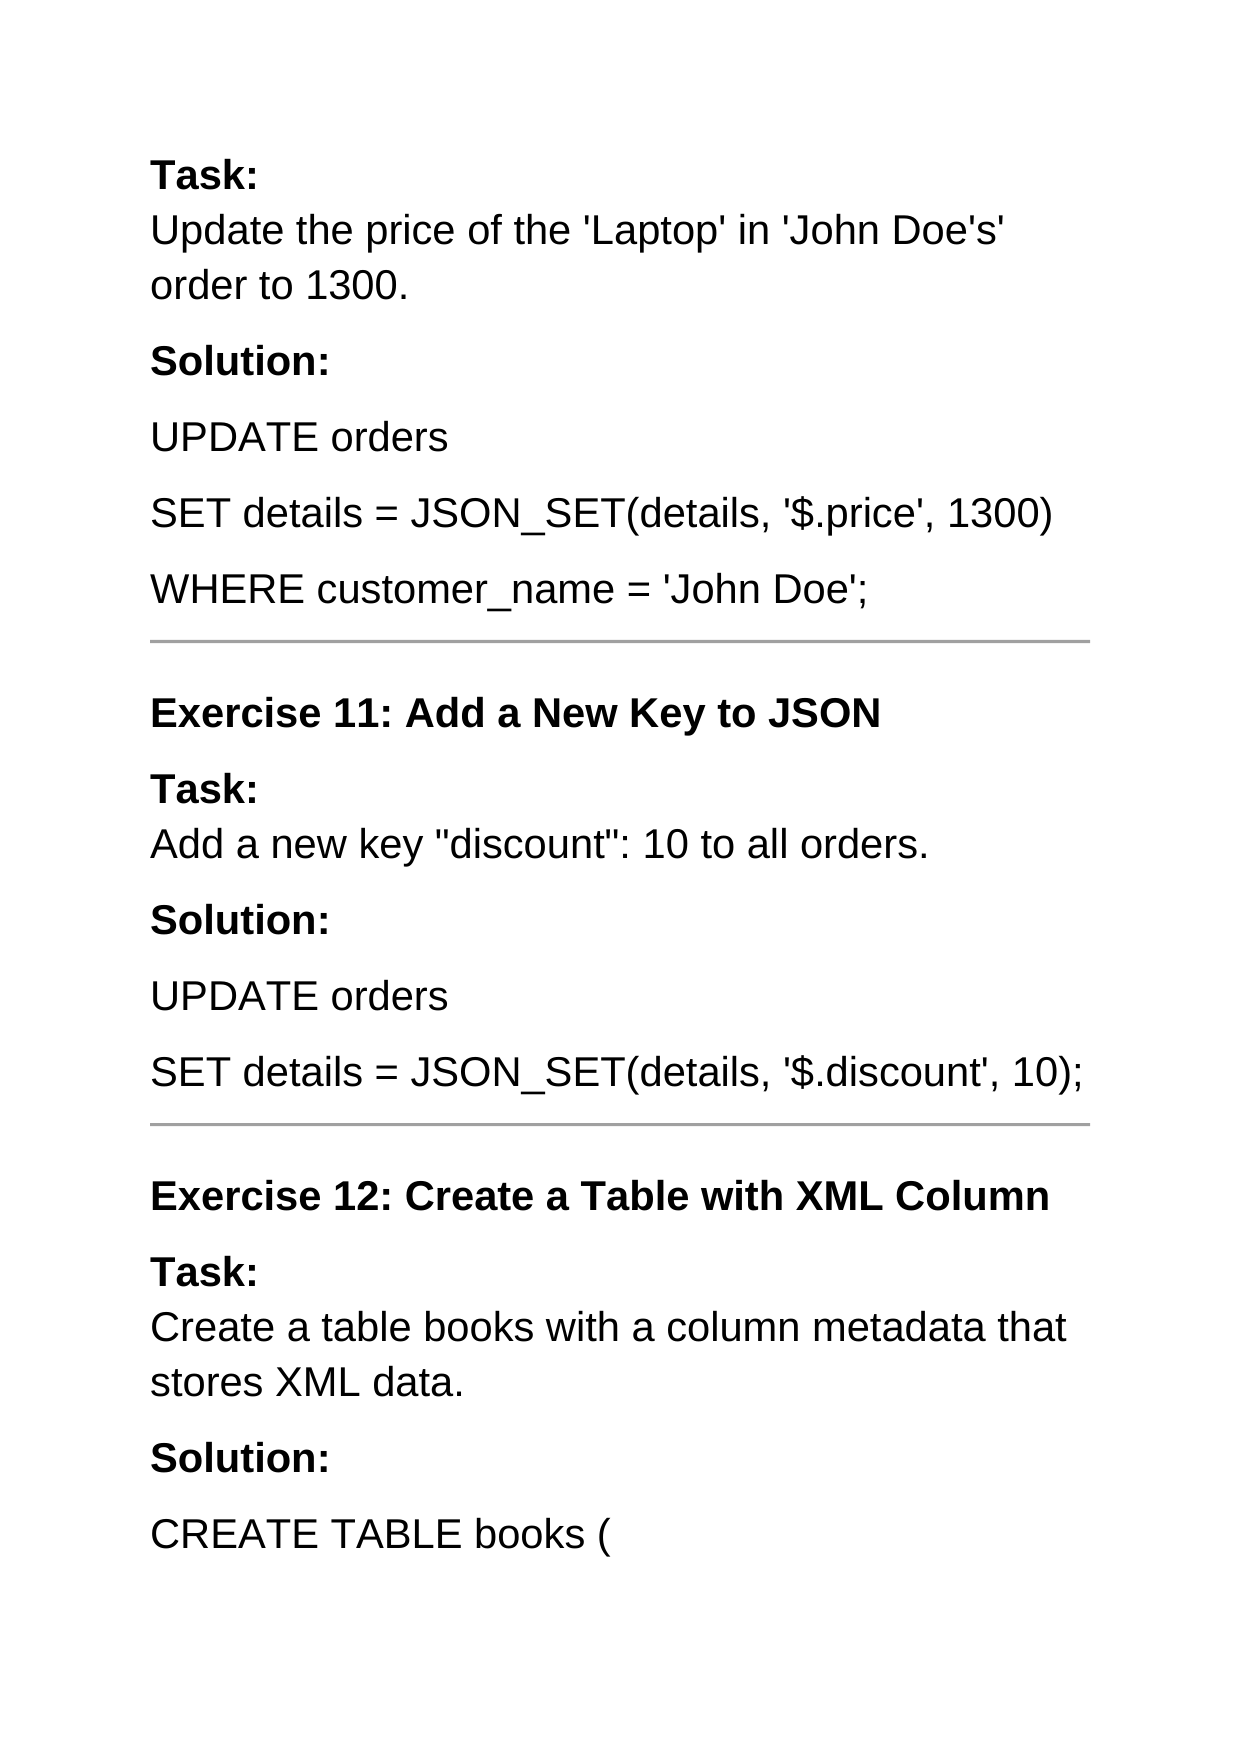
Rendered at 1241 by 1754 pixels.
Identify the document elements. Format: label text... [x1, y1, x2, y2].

text Task: Add a new key "discount": 10 to all orders. [150, 764, 1090, 867]
text Task: Create a table books with a column metadata that stores XML data. [150, 1247, 1090, 1405]
text WHERE customer_name = 'John Doe'; [150, 564, 1090, 612]
text Solution: [150, 336, 1090, 384]
text Solution: [150, 1433, 1090, 1481]
text Exercise 11: Add a New Key to JSON [150, 688, 1090, 736]
text UPDATE orders [150, 971, 1090, 1019]
text Exercise 12: Create a Table with XML Column [150, 1171, 1090, 1219]
text UPDATE orders [150, 412, 1090, 460]
text CREATE TABLE books ( [150, 1509, 1090, 1557]
text Solution: [150, 895, 1090, 943]
text SET details = JSON_SET(details, '$.discount', 10); [150, 1047, 1090, 1095]
text SET details = JSON_SET(details, '$.price', 1300) [150, 488, 1090, 536]
text Task: Update the price of the 'Laptop' in 'John Doe's' order to 1300. [150, 150, 1090, 308]
